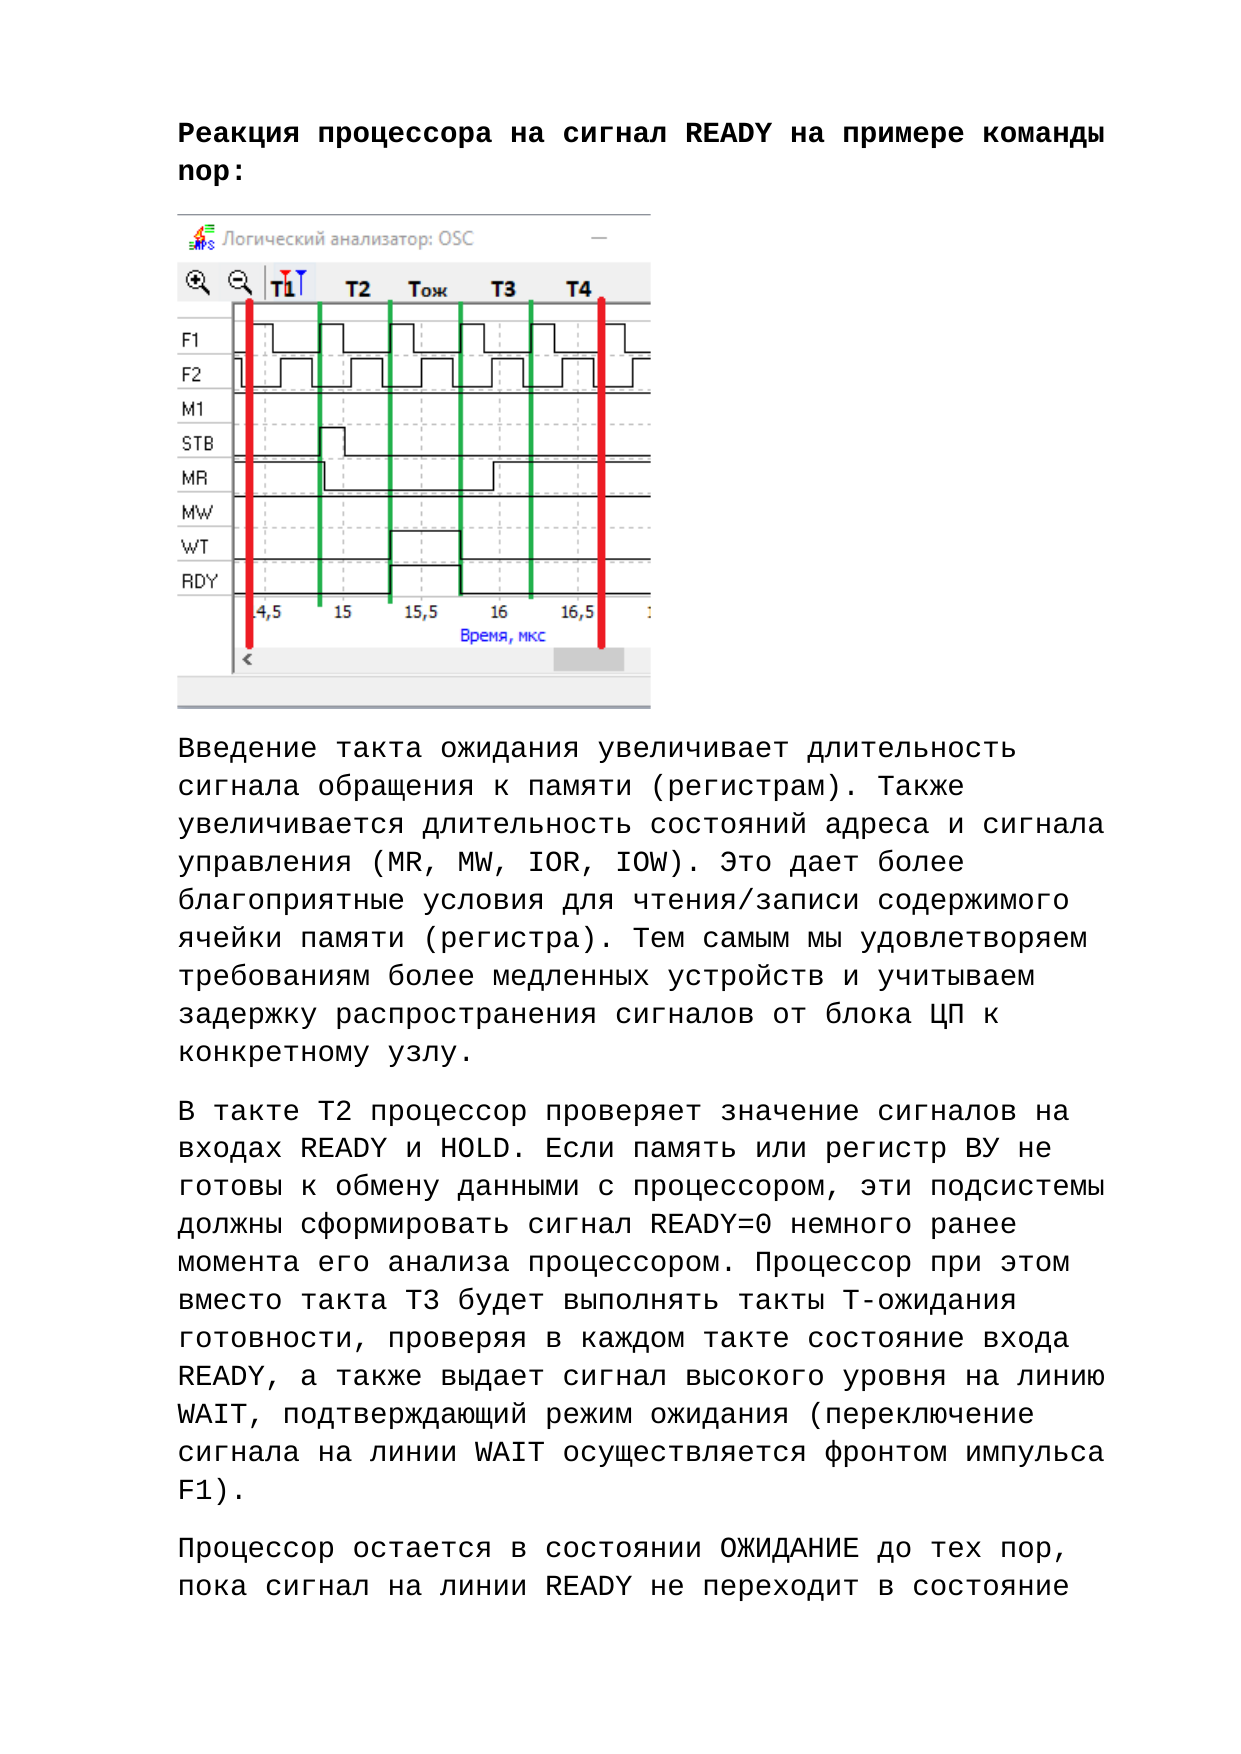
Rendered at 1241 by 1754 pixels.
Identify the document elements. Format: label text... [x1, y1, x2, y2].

text В такте Т2 процессор проверяет значение сигналов на входах READY и HOLD. Если память или регистр ВУ не готовы к обмену данными с процессором, эти подсистемы должны сформировать сигнал READY=0 немного ранее момента его анализа процессором. Процессор при этом вместо такта Т3 будет выполнять такты Т-ожидания готовности, проверяя в каждом такте состояние входа READY, а также выдает сигнал высокого уровня на линию WAIT, подтверждающий режим ожидания (переключение сигнала на линии WAIT осуществляется фронтом импульса F1). [177, 1096, 1152, 1508]
picture [177, 214, 651, 709]
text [177, 1533, 1152, 1604]
text Реакция процессора на сигнал READY на примере команды nop: [177, 118, 1152, 189]
text Введение такта ожидания увеличивает длительность сигнала обращения к памяти (регистрам). Также увеличивается длительность состояний адреса и сигнала управления (MR, MW, IOR, IOW). Это дает более благоприятные условия для чтения/записи содержимого ячейки памяти (регистра). Тем самым мы удовлетворяем требованиям более медленных устройств и учитываем задержку распространения сигналов от блока ЦП к конкретному узлу. [177, 733, 1152, 1070]
